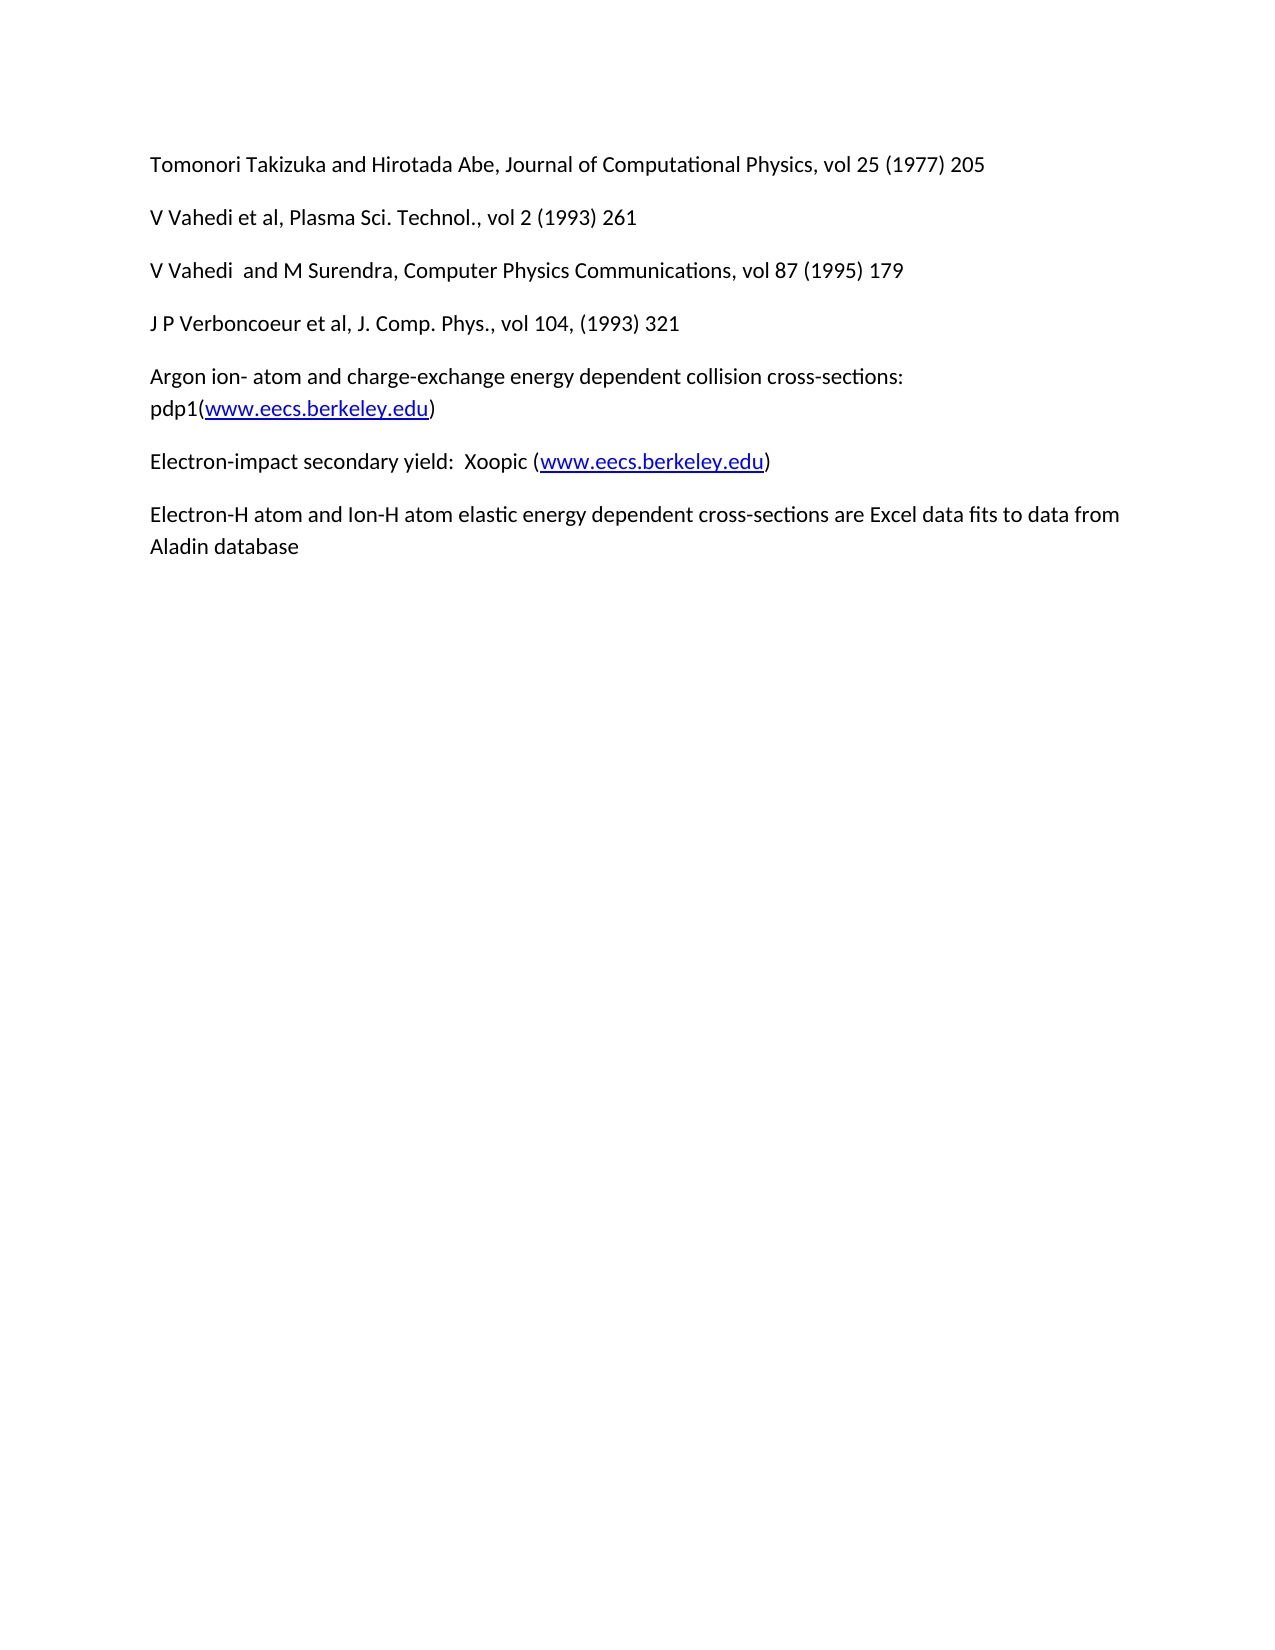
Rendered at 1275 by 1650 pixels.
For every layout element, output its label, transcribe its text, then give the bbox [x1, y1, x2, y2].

text Tomonori Takizuka and Hirotada Abe, Journal of Computational Physics, vol 25 (1977) 205 [150, 150, 1125, 178]
text J P Verboncoeur et al, J. Comp. Phys., vol 104, (1993) 321 [150, 309, 1125, 337]
text Electron-impact secondary yield: Xoopic (www.eecs.berkeley.edu) [150, 447, 1125, 475]
text Argon ion- atom and charge-exchange energy dependent collision cross-sections: pdp1(www.eecs.berkeley.edu) [150, 362, 1125, 422]
text V Vahedi et al, Plasma Sci. Technol., vol 2 (1993) 261 [150, 203, 1125, 231]
text Electron-H atom and Ion-H atom elastic energy dependent cross-sections are Excel data fits to data from Aladin database [150, 500, 1125, 561]
text V Vahedi and M Surendra, Computer Physics Communications, vol 87 (1995) 179 [150, 256, 1125, 284]
